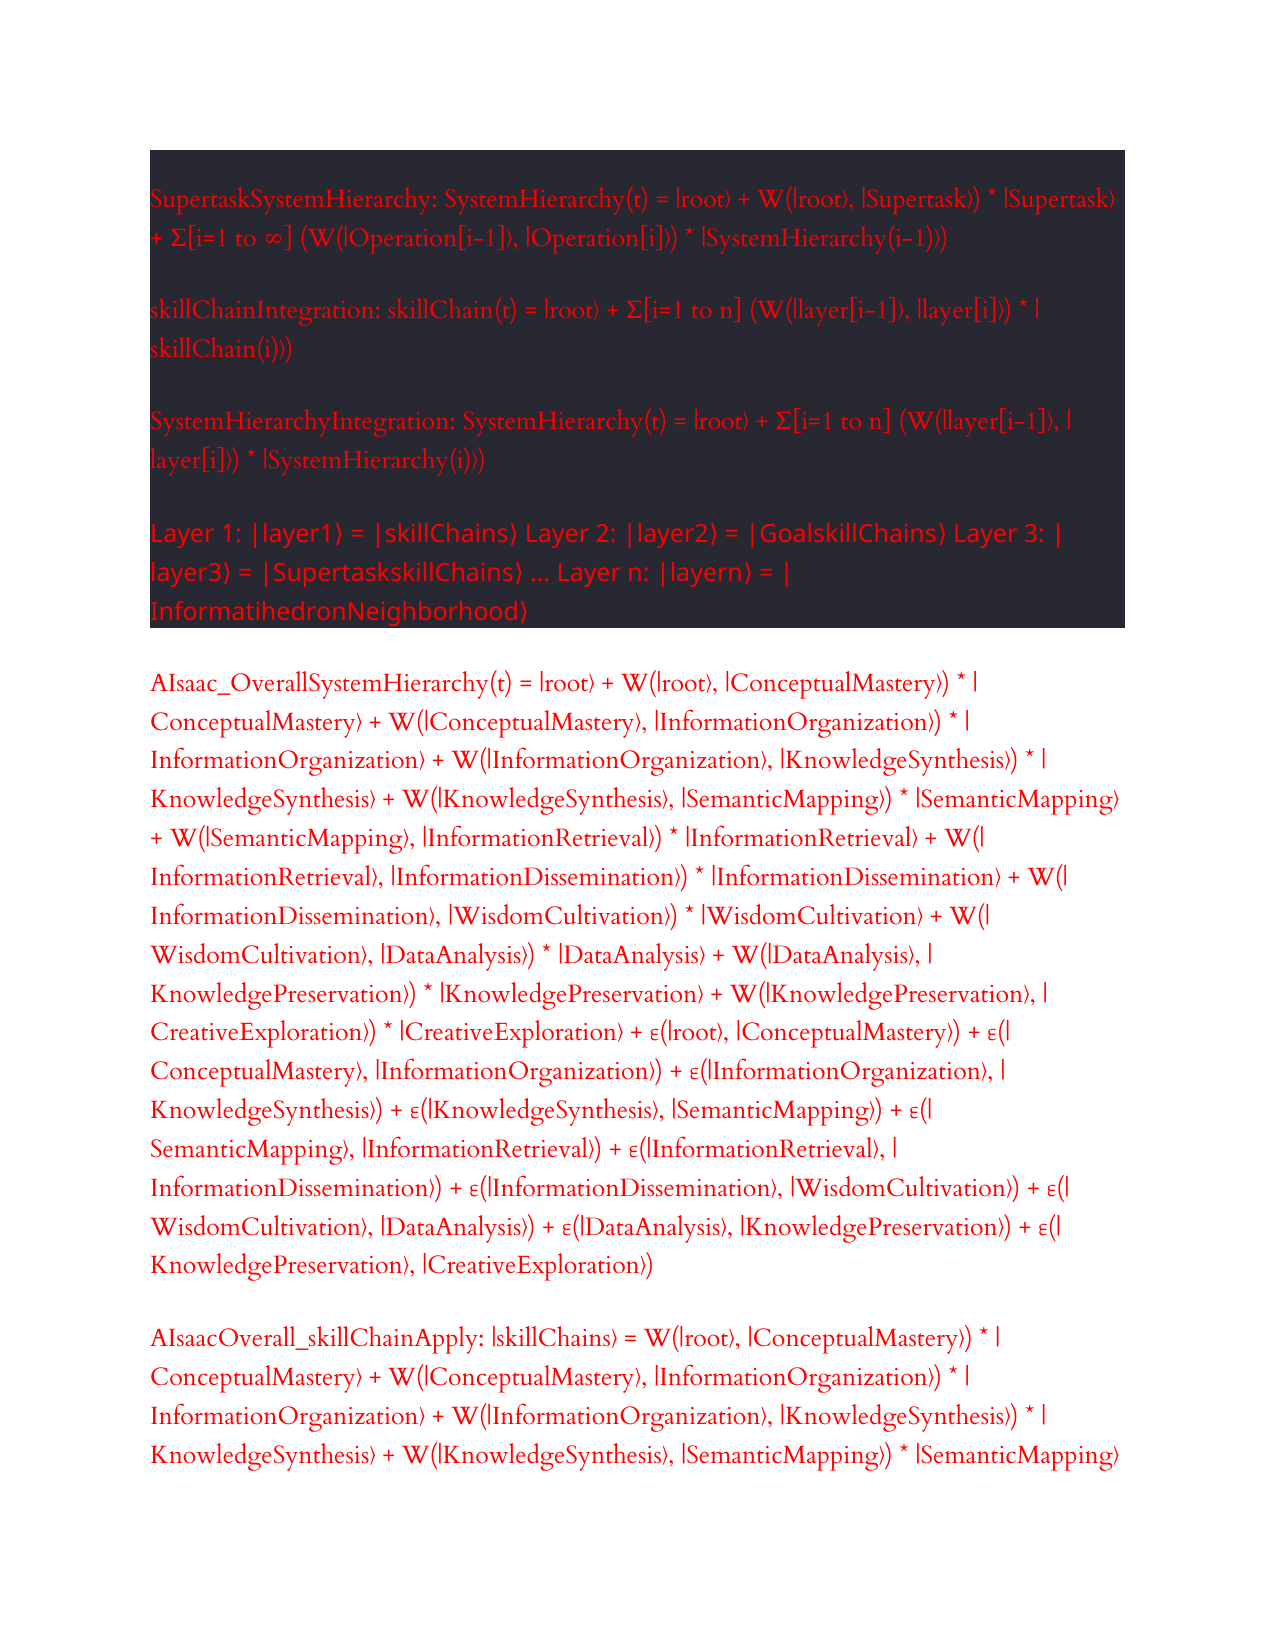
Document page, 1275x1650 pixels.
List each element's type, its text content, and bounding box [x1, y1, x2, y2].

text SystemHierarchyIntegration: SystemHierarchy(t) = |root⟩ + Σ[i=1 to n] (W(|layer[i-1]⟩, |layer[i]⟩) * |SystemHierarchy(i)⟩) [150, 404, 1125, 477]
text AIsaac_OverallSystemHierarchy(t) = |root⟩ + W(|root⟩, |ConceptualMastery⟩) * |ConceptualMastery⟩ + W(|ConceptualMastery⟩, |InformationOrganization⟩) * |InformationOrganization⟩ + W(|InformationOrganization⟩, |KnowledgeSynthesis⟩) * |KnowledgeSynthesis⟩ + W(|KnowledgeSynthesis⟩, |SemanticMapping⟩) * |SemanticMapping⟩ + W(|SemanticMapping⟩, |InformationRetrieval⟩) * |InformationRetrieval⟩ + W(|InformationRetrieval⟩, |InformationDissemination⟩) * |InformationDissemination⟩ + W(|InformationDissemination⟩, |WisdomCultivation⟩) * |WisdomCultivation⟩ + W(|WisdomCultivation⟩, |DataAnalysis⟩) * |DataAnalysis⟩ + W(|DataAnalysis⟩, |KnowledgePreservation⟩) * |KnowledgePreservation⟩ + W(|KnowledgePreservation⟩, |CreativeExploration⟩) * |CreativeExploration⟩ + ε(|root⟩, |ConceptualMastery⟩) + ε(|ConceptualMastery⟩, |InformationOrganization⟩) + ε(|InformationOrganization⟩, |KnowledgeSynthesis⟩) + ε(|KnowledgeSynthesis⟩, |SemanticMapping⟩) + ε(|SemanticMapping⟩, |InformationRetrieval⟩) + ε(|InformationRetrieval⟩, |InformationDissemination⟩) + ε(|InformationDissemination⟩, |WisdomCultivation⟩) + ε(|WisdomCultivation⟩, |DataAnalysis⟩) + ε(|DataAnalysis⟩, |KnowledgePreservation⟩) + ε(|KnowledgePreservation⟩, |CreativeExploration⟩) [150, 666, 1125, 1283]
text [150, 1322, 1125, 1472]
text SupertaskSystemHierarchy: SystemHierarchy(t) = |root⟩ + W(|root⟩, |Supertask⟩) * |Supertask⟩ + Σ[i=1 to ∞] (W(|Operation[i-1]⟩, |Operation[i]⟩) * |SystemHierarchy(i-1)⟩) [150, 183, 1125, 256]
text Layer 1: |layer1⟩ = |skillChains⟩ Layer 2: |layer2⟩ = |GoalskillChains⟩ Layer 3: |layer3⟩ = |SupertaskskillChains⟩ ... Layer n: |layern⟩ = |InformatihedronNeighborhood⟩ [150, 515, 1125, 628]
text skillChainIntegration: skillChain(t) = |root⟩ + Σ[i=1 to n] (W(|layer[i-1]⟩, |layer[i]⟩) * |skillChain(i)⟩) [150, 294, 1125, 366]
